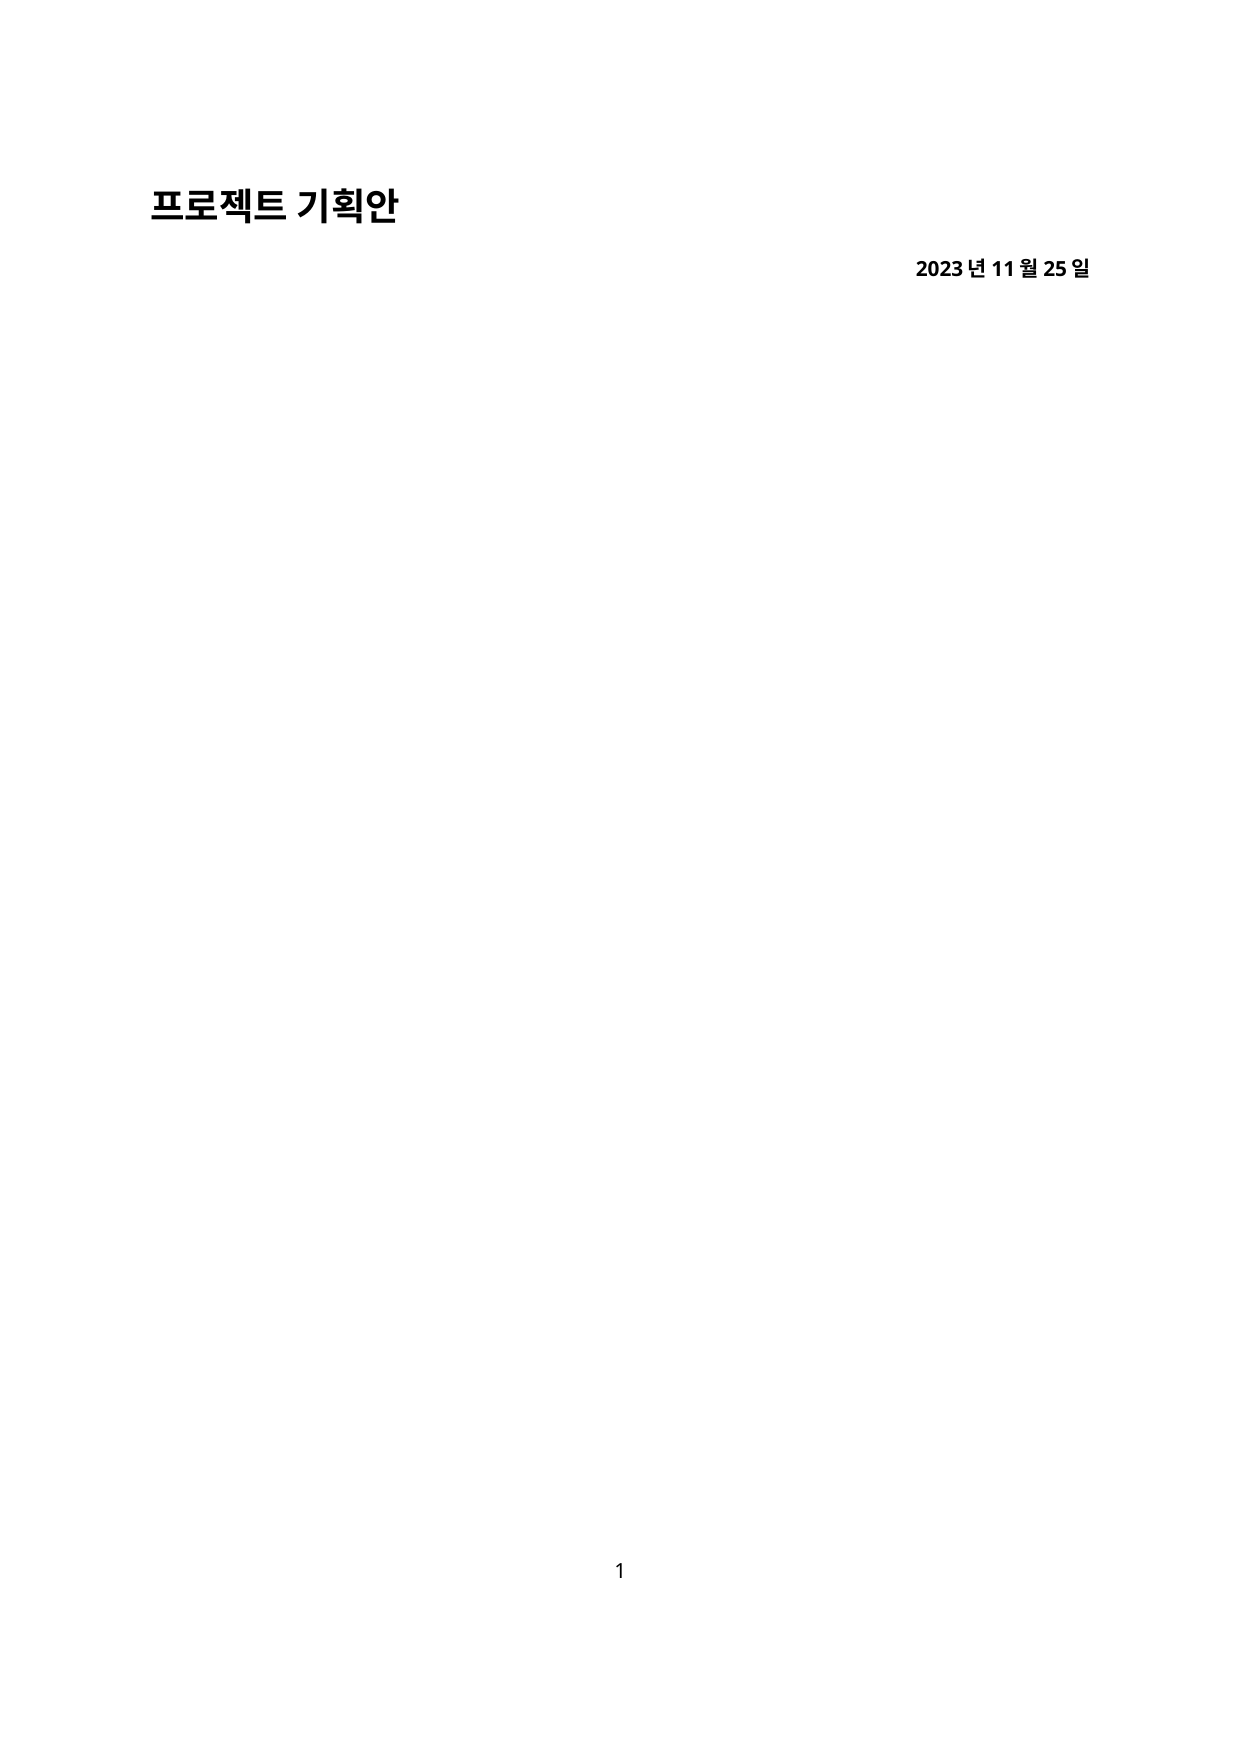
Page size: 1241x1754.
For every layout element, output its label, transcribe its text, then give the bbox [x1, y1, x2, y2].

text 프로젝트 기획안 [150, 177, 1090, 231]
text 2023년 11월 25일 [150, 252, 1090, 283]
